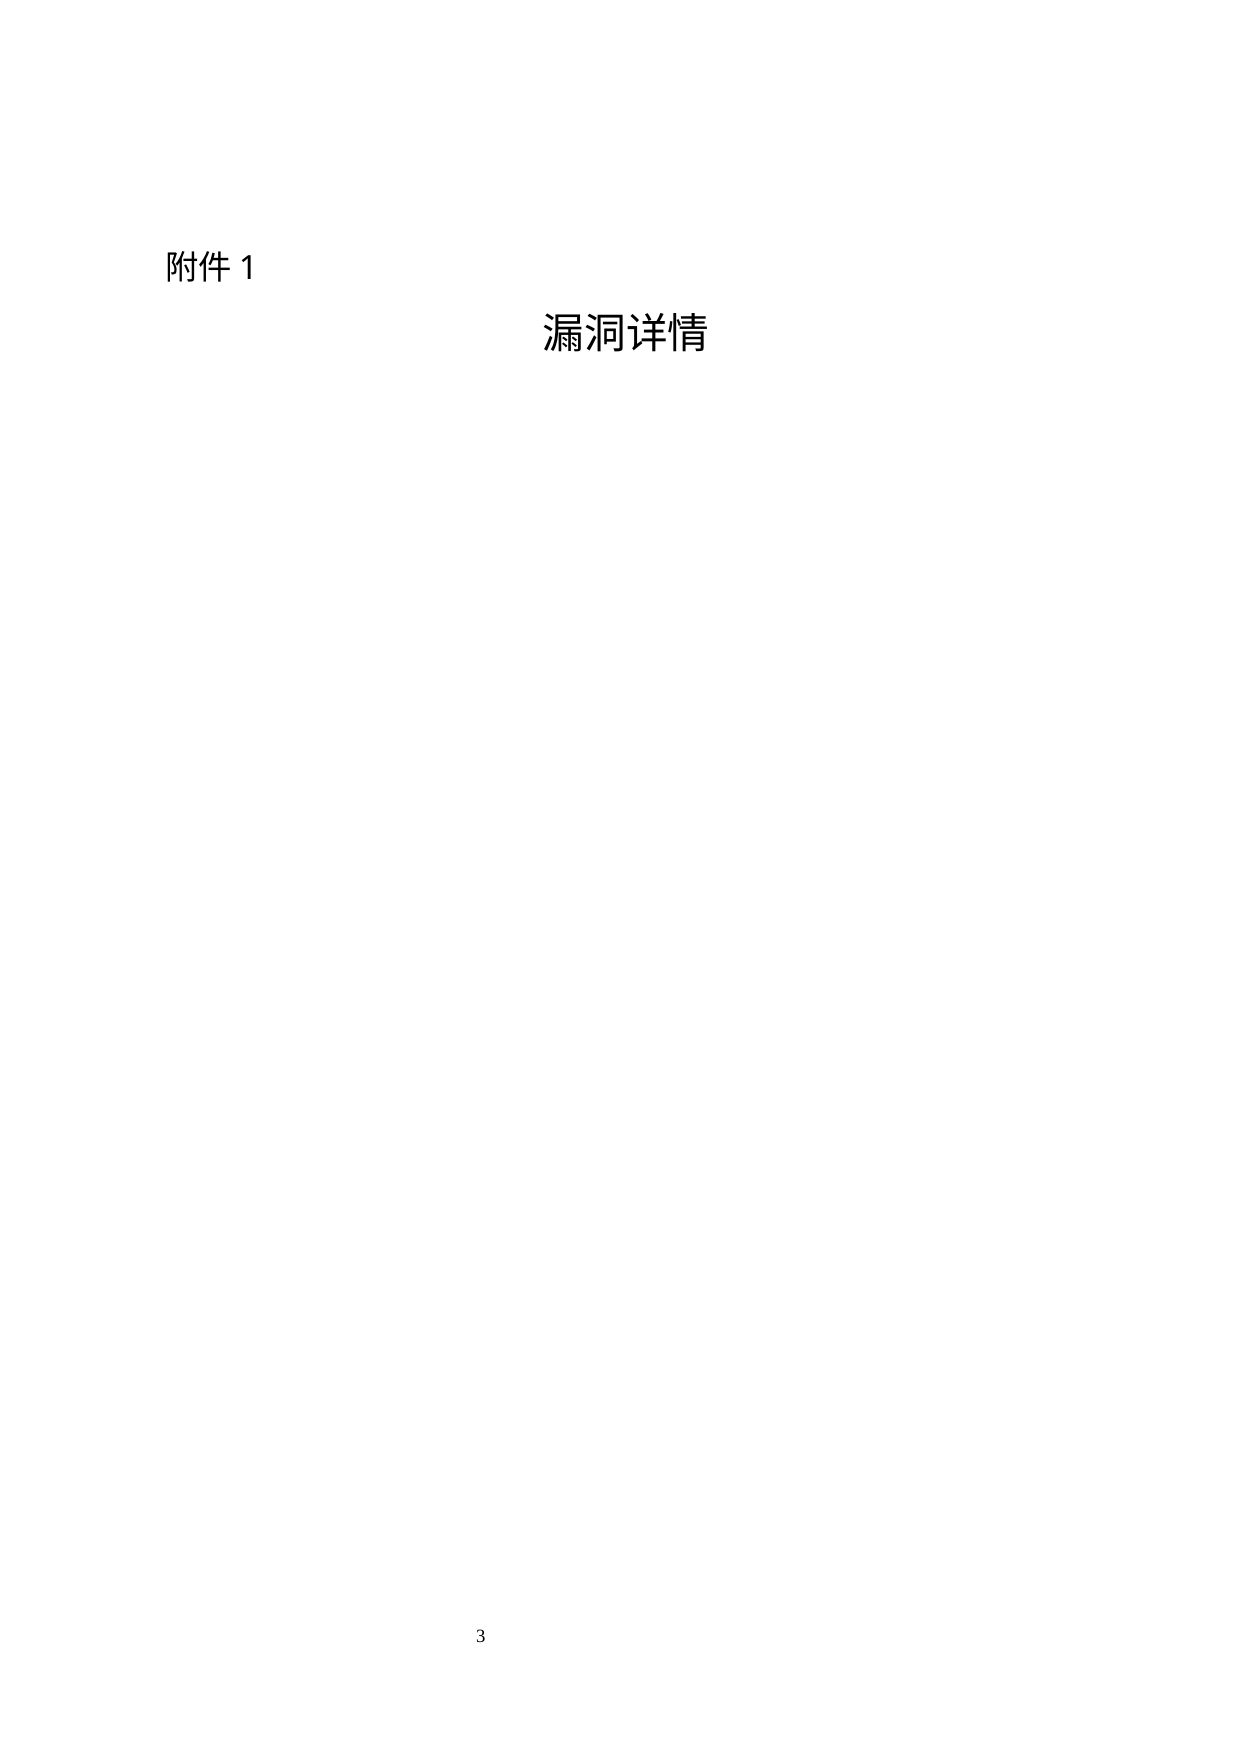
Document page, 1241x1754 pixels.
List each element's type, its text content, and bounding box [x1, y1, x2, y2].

text 漏洞详情 [165, 298, 1087, 363]
text 附件1 [165, 233, 1087, 298]
